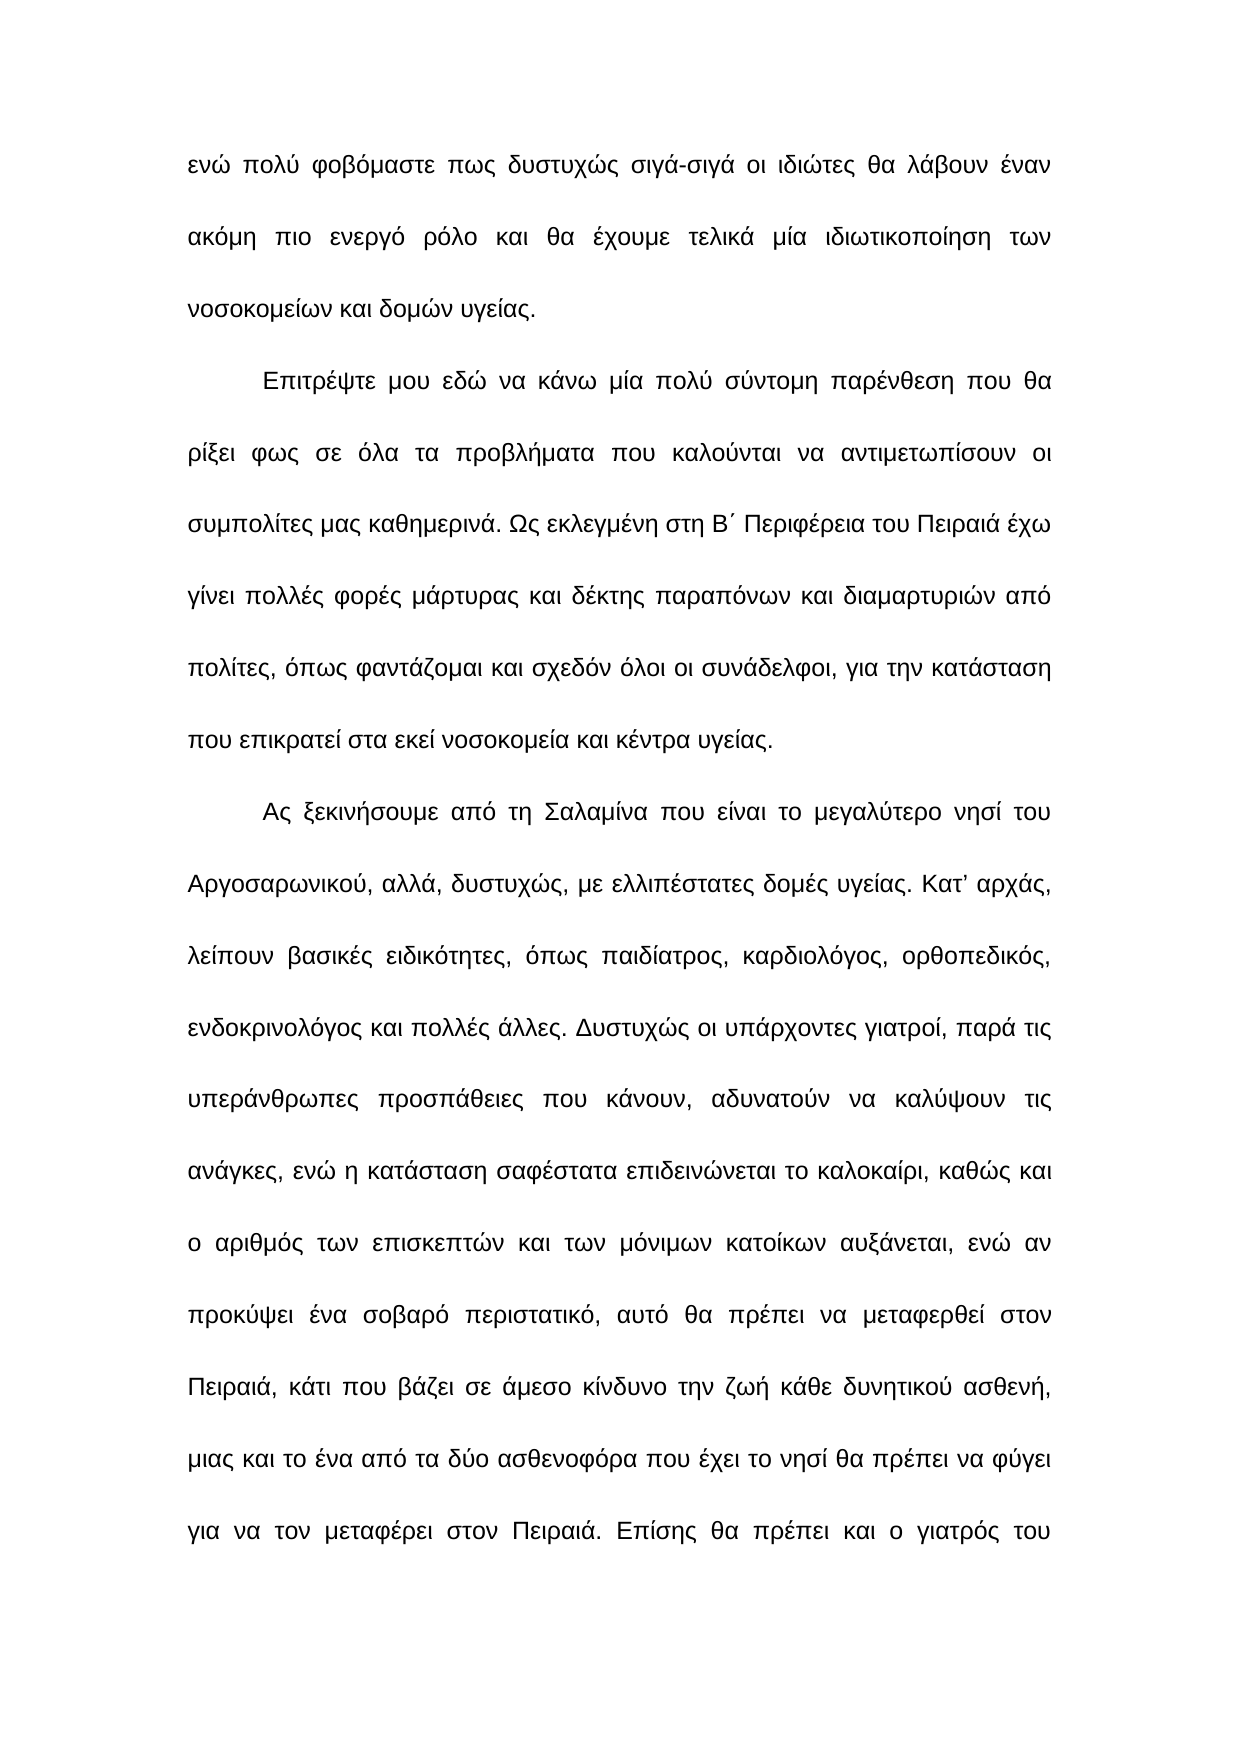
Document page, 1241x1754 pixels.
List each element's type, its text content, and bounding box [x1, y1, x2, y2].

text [187, 797, 1053, 1544]
text Επιτρέψτε μου εδώ να κάνω μία πολύ σύντομη παρένθεση που θα ρίξει φως σε όλα τα προβλήματα που καλούνται να αντιμετωπίσουν οι συμπολίτες μας καθημερινά. Ως εκλεγμένη στη Β΄ Περιφέρεια του Πειραιά έχω γίνει πολλές φορές μάρτυρας και δέκτης παραπόνων και διαμαρτυριών από πολίτες, όπως φαντάζομαι και σχεδόν όλοι οι συνάδελφοι, για την κατάσταση που επικρατεί στα εκεί νοσοκομεία και κέντρα υγείας. [187, 366, 1053, 754]
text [187, 150, 1053, 322]
